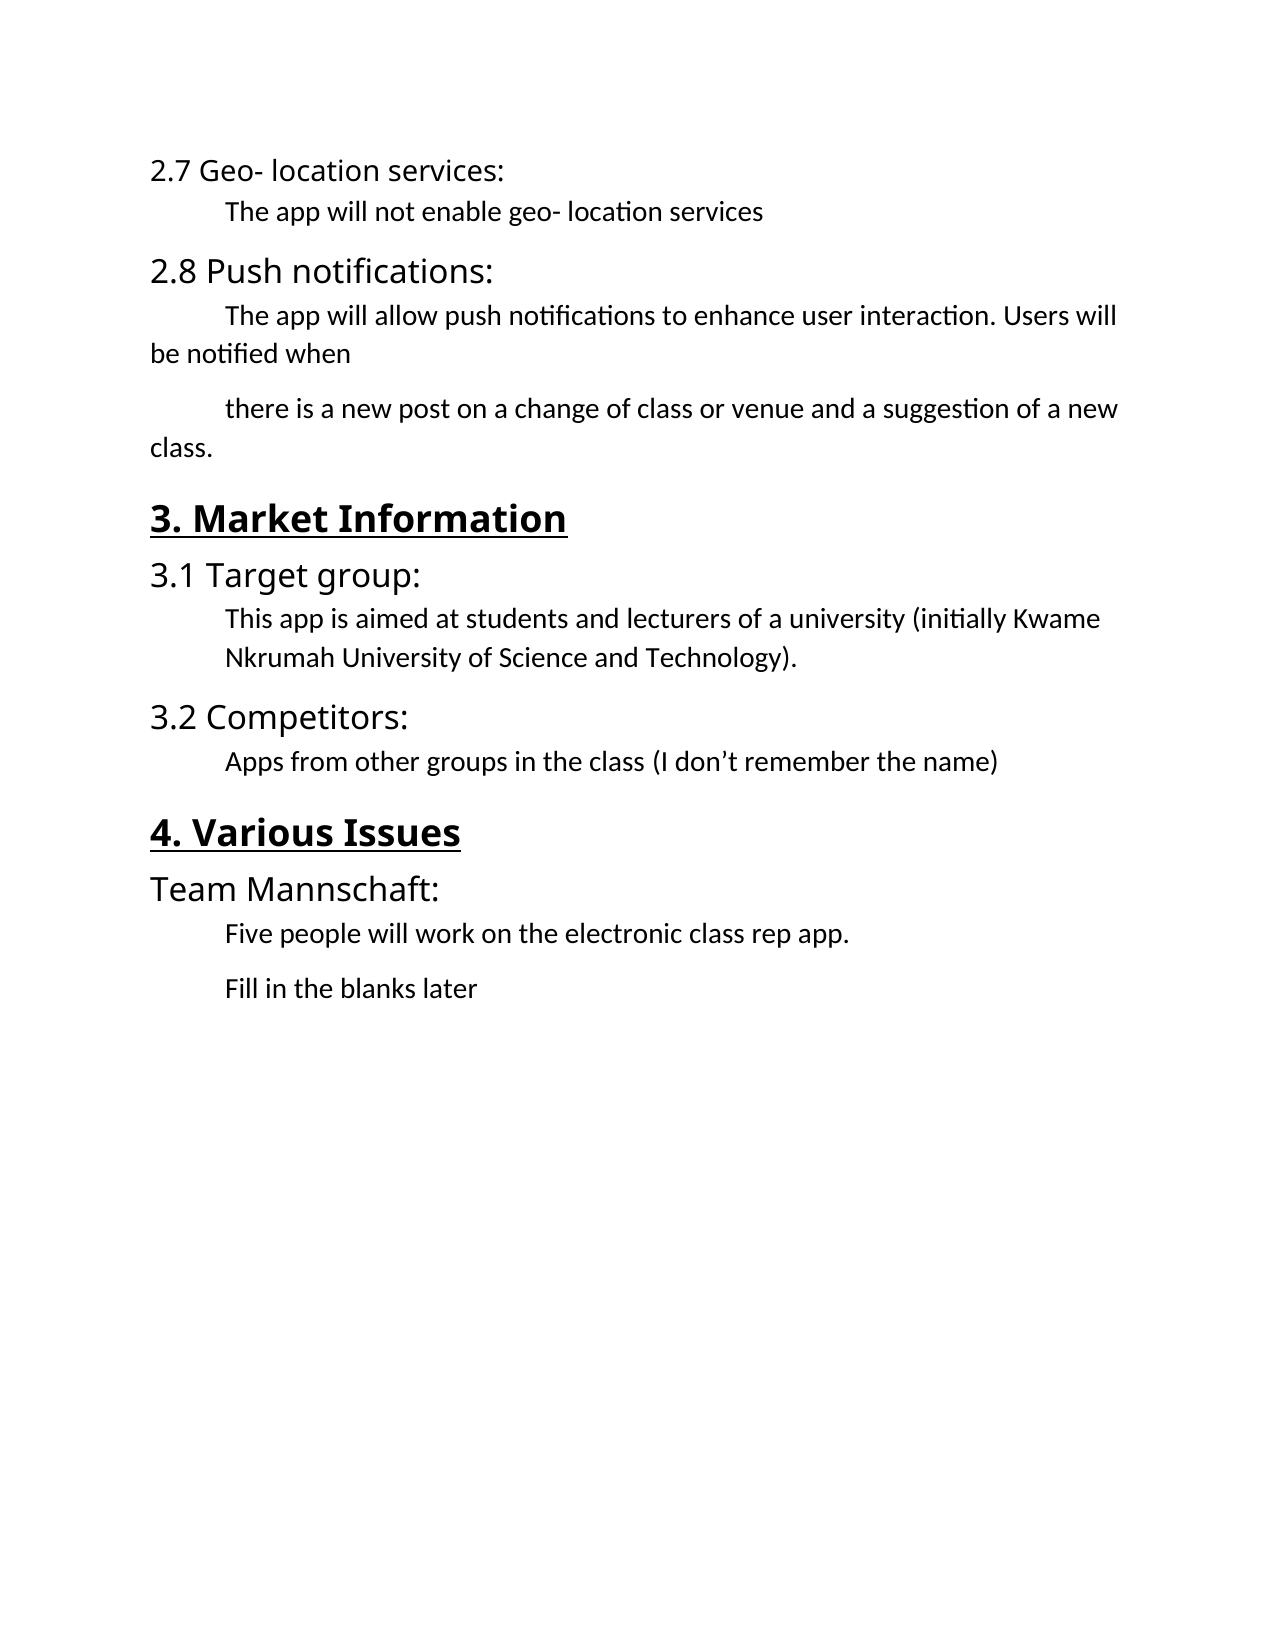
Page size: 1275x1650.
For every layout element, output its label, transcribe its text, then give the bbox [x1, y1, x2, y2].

text The app will not enable geo- location services [150, 193, 1125, 228]
text Five people will work on the electronic class rep app. [150, 915, 1125, 950]
text The app will allow push notifications to enhance user interaction. Users will be notified when [150, 297, 1125, 371]
text This app is aimed at students and lecturers of a university (initially Kwame Nkrumah University of Science and Technology). [225, 601, 1125, 674]
subtitle 3.2 Competitors: [150, 694, 1125, 739]
subtitle Team Mannschaft: [150, 866, 1125, 911]
subtitle 2.8 Push notifications: [150, 248, 1125, 293]
subtitle 4. Various Issues [150, 806, 1125, 857]
text Fill in the blanks later [150, 970, 1125, 1005]
subtitle 3. Market Information [150, 492, 1125, 543]
text there is a new post on a change of class or venue and a suggestion of a new class. [150, 390, 1125, 464]
subtitle 3.1 Target group: [150, 552, 1125, 597]
text Apps from other groups in the class (I don’t remember the name) [150, 743, 1125, 779]
subtitle 2.7 Geo- location services: [150, 150, 1125, 190]
